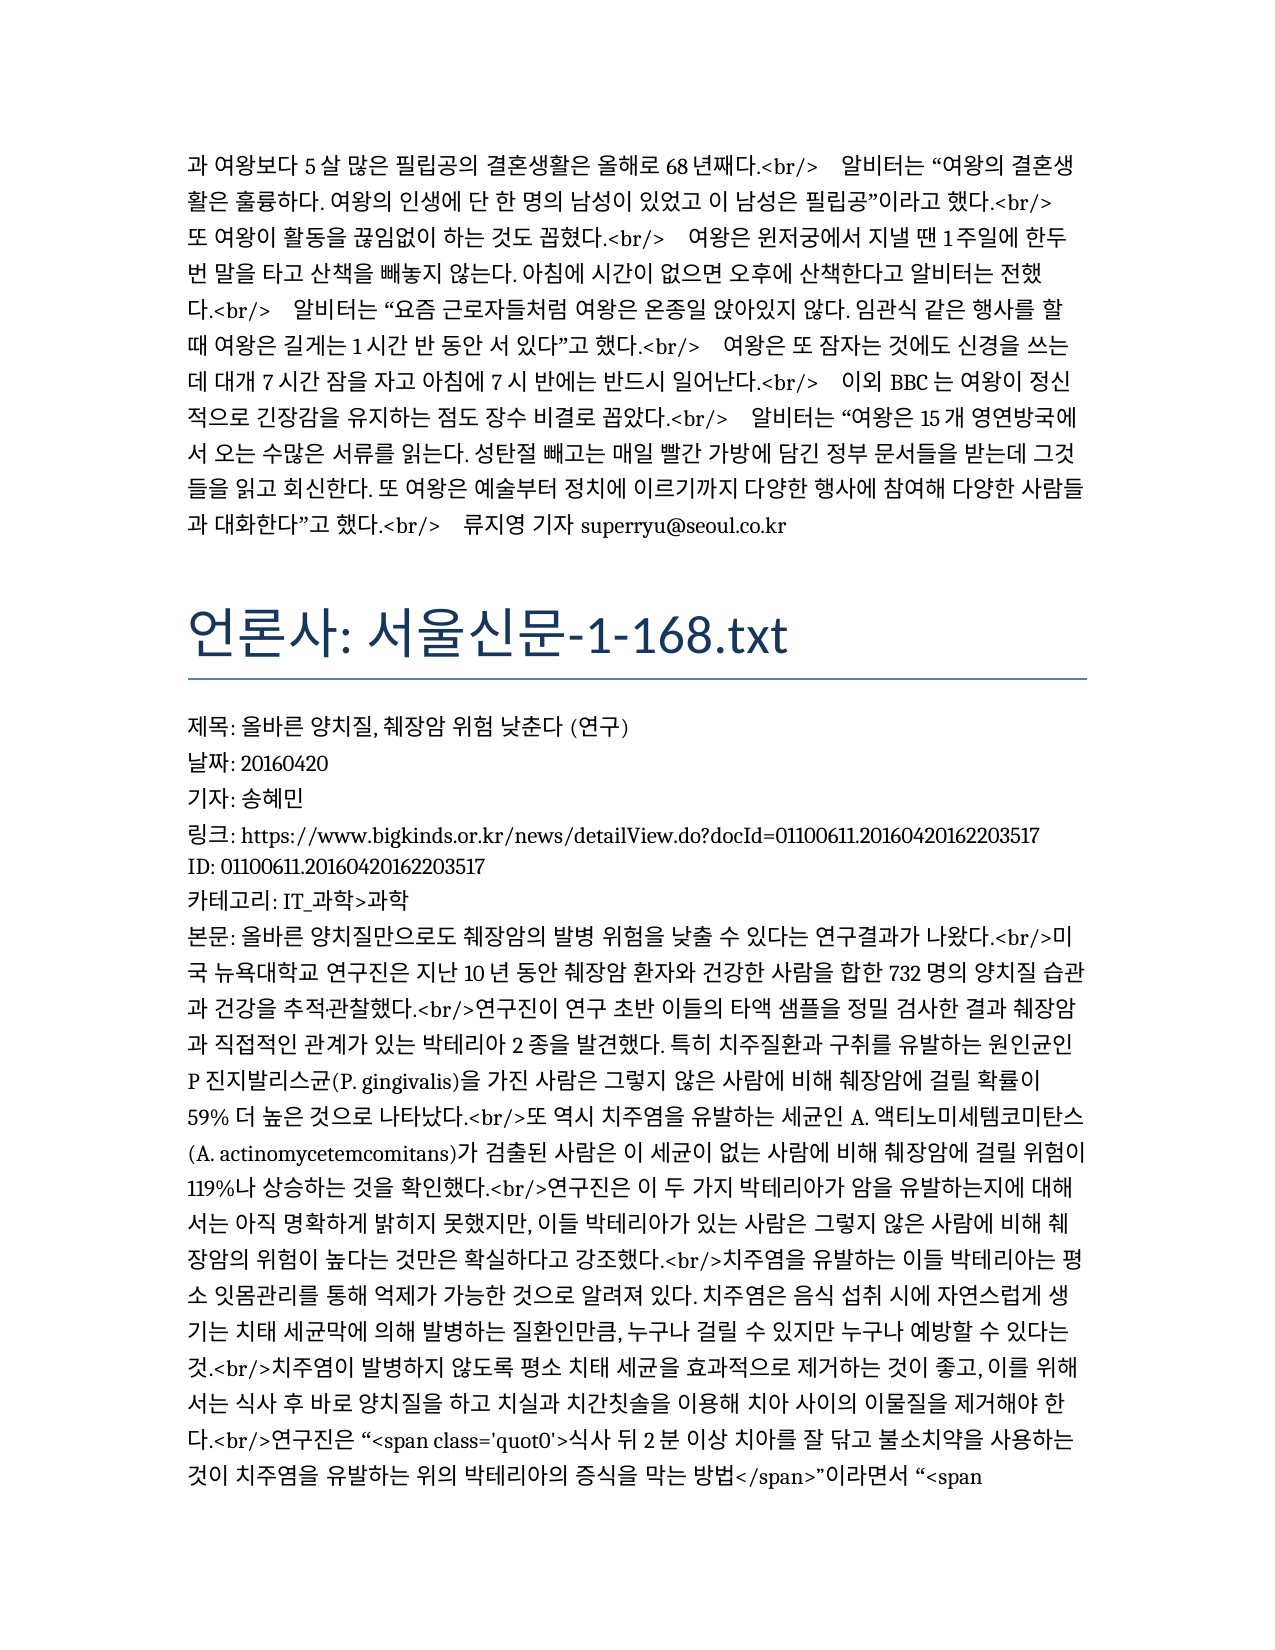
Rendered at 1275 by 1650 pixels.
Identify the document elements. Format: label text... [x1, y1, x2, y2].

title 언론사: 서울신문-1-168.txt [187, 596, 1087, 680]
